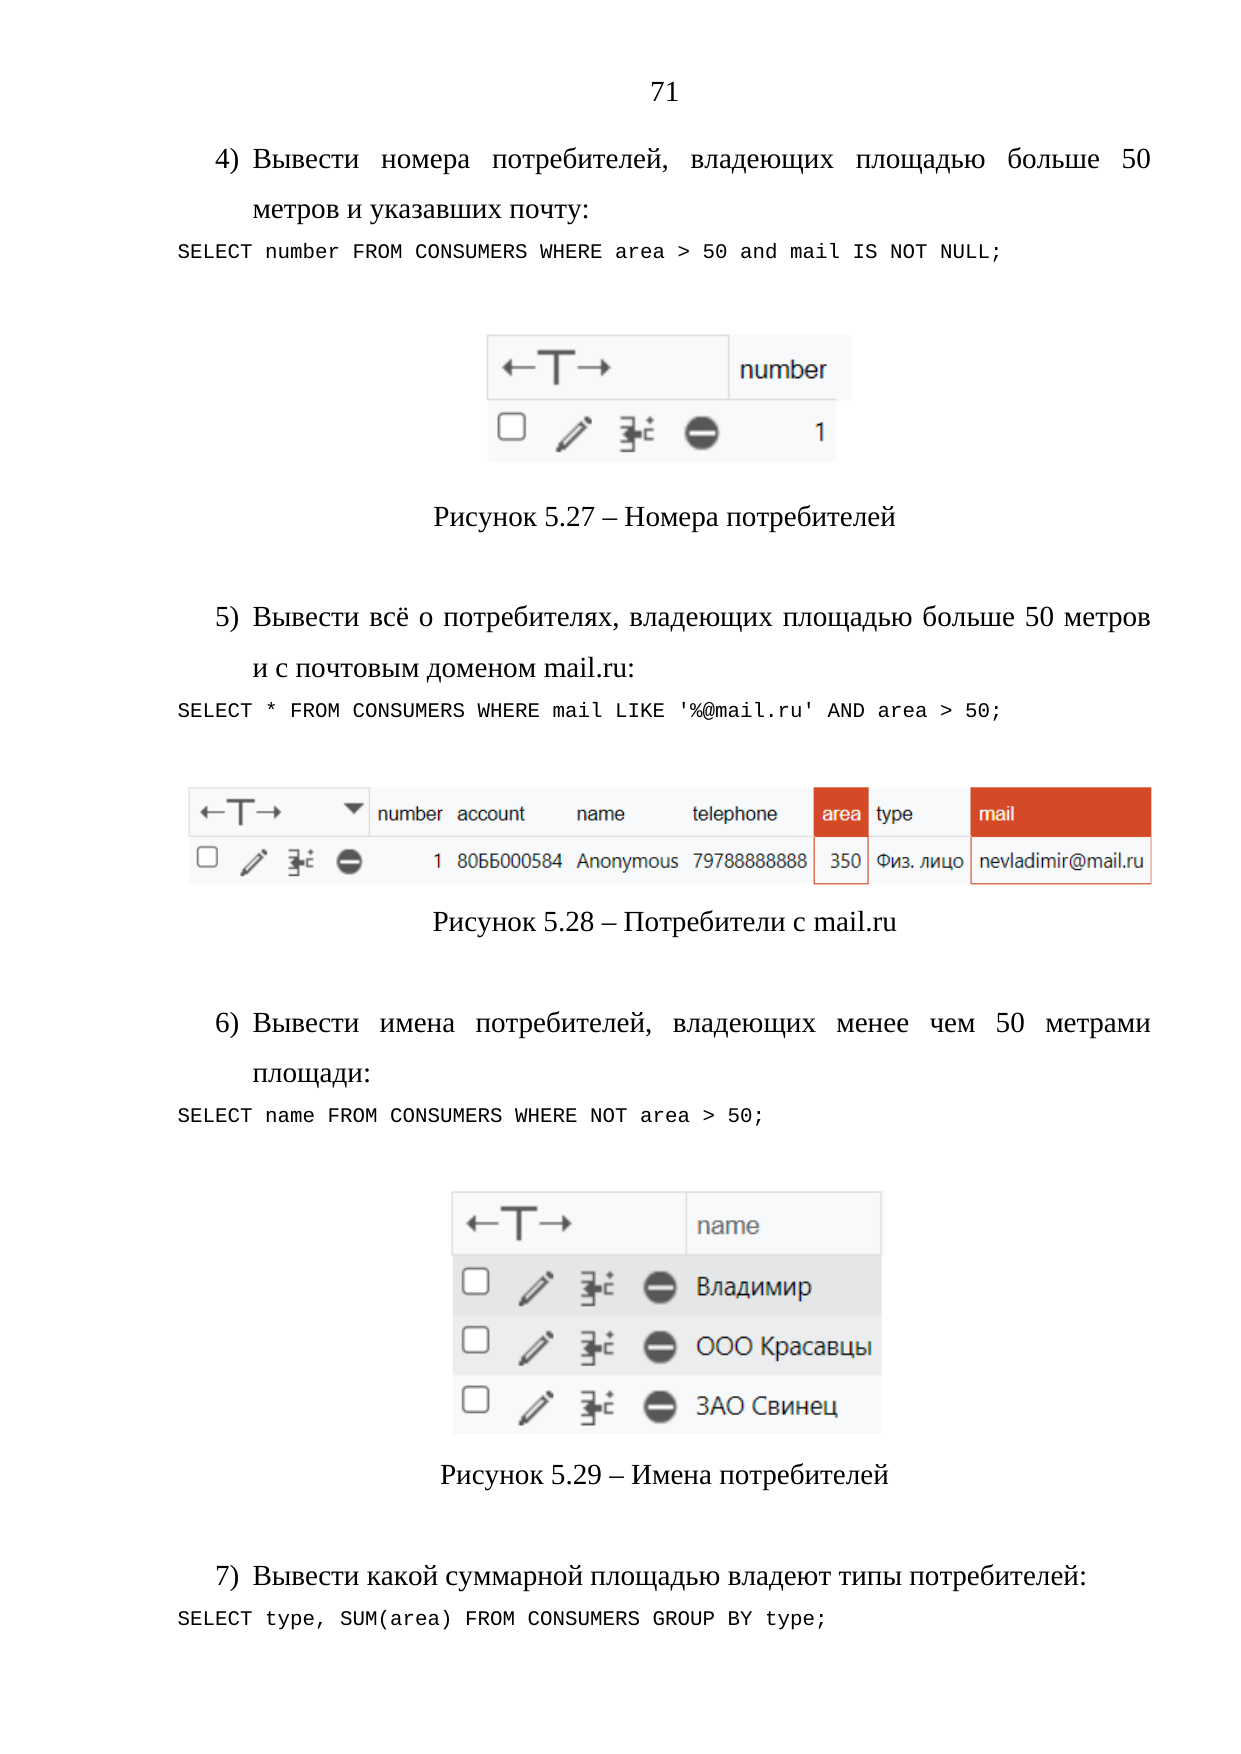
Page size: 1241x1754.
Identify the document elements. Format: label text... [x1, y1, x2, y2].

text SELECT type, SUM(area) FROM CONSUMERS GROUP BY type; [177, 1608, 1152, 1632]
text Рисунок 5.27 – Номера потребителей [177, 499, 1152, 532]
list Вывести всё о потребителях, владеющих площадью больше 50 метров и с почтовым доменом mail.ru: [215, 599, 1152, 683]
list Вывести номера потребителей, владеющих площадью больше 50 метров и указавших почту: [215, 141, 1152, 225]
list Вывести имена потребителей, владеющих менее чем 50 метрами площади: [215, 1005, 1152, 1088]
text Рисунок 5.28 – Потребители с mail.ru [177, 904, 1152, 938]
text Рисунок 5.29 – Имена потребителей [177, 1457, 1152, 1491]
text SELECT name FROM CONSUMERS WHERE NOT area > 50; [177, 1105, 1152, 1129]
text SELECT * FROM CONSUMERS WHERE mail LIKE '%@mail.ru' AND area > 50; [177, 700, 1152, 724]
picture [477, 327, 852, 482]
text SELECT number FROM CONSUMERS WHERE area > 50 and mail IS NOT NULL; [177, 241, 1152, 265]
list Вывести какой суммарной площадью владеют типы потребителей: [215, 1558, 1152, 1591]
picture [444, 1191, 885, 1441]
picture [177, 785, 1152, 888]
